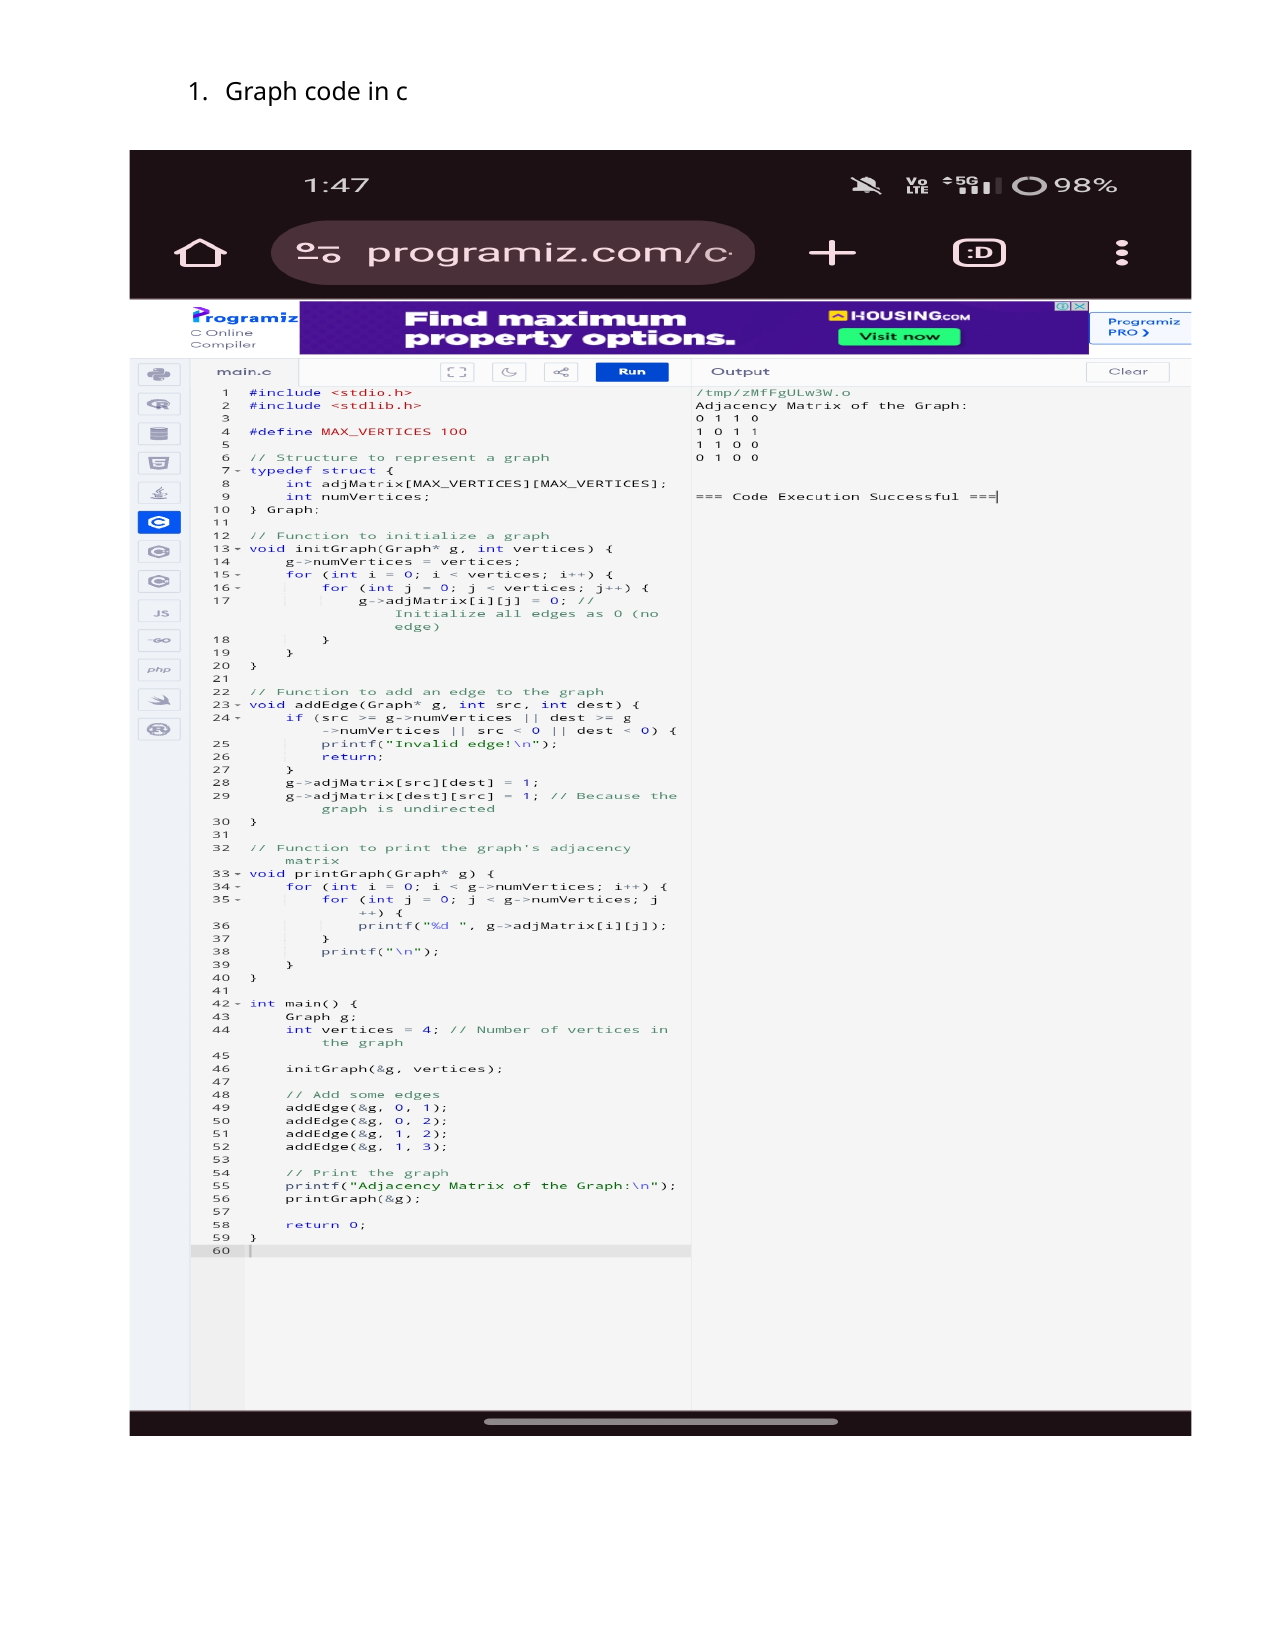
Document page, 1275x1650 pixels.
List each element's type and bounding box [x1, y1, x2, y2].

picture [129, 150, 1192, 1436]
